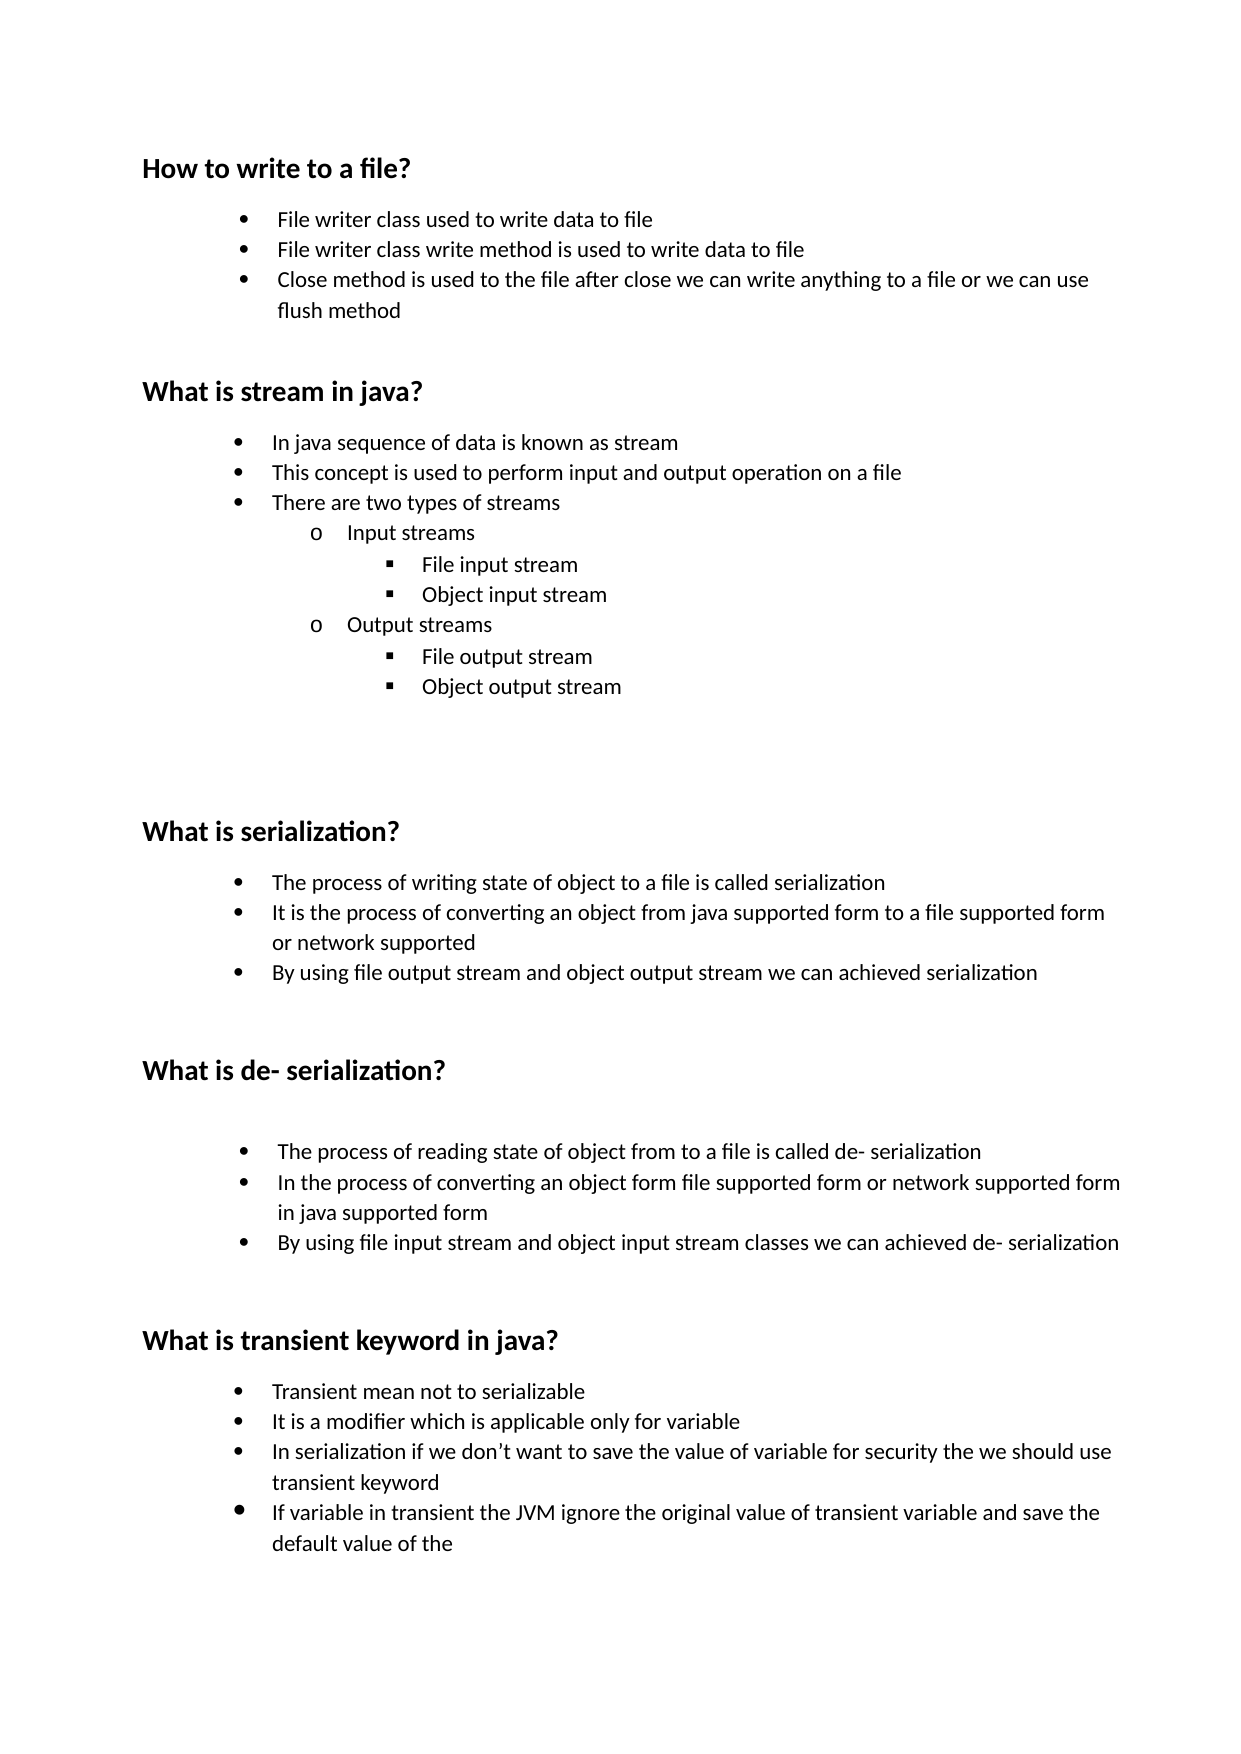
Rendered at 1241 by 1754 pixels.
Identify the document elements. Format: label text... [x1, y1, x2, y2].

list File input stream [384, 550, 1128, 578]
list Object input stream [384, 580, 1128, 608]
text How to write to a file? [142, 150, 1128, 186]
list In serialization if we don’t want to save the value of variable for security the we should use transient keyword [234, 1437, 1128, 1496]
text What is stream in java? [142, 373, 1128, 408]
list File writer class write method is used to write data to file [240, 235, 1128, 263]
text What is transient keyword in java? [142, 1322, 1128, 1357]
list Input streams [309, 518, 1128, 548]
list File output stream [384, 642, 1128, 670]
text What is serialization? [142, 813, 1128, 848]
list Close method is used to the file after close we can write anything to a file or we can use flush method [240, 266, 1128, 324]
list Object output stream [384, 672, 1128, 700]
list It is the process of converting an object from java supported form to a file supported form or network supported [234, 898, 1128, 956]
list The process of reading state of object from to a file is called de- serialization [240, 1137, 1128, 1166]
list Output streams [309, 610, 1128, 639]
list By using file input stream and object input stream classes we can achieved de- serialization [240, 1228, 1128, 1256]
text What is de- serialization? [142, 1052, 1128, 1088]
list Transient mean not to serializable [234, 1377, 1128, 1405]
list By using file output stream and object output stream we can achieved serialization [234, 958, 1128, 986]
list In java sequence of data is known as stream [234, 428, 1128, 456]
list This concept is used to perform input and output operation on a file [234, 458, 1128, 486]
list If variable in transient the JVM ignore the original value of transient variable and save the default value of the [234, 1498, 1128, 1557]
list The process of writing state of object to a file is called serialization [234, 868, 1128, 896]
list There are two types of streams [234, 488, 1128, 516]
list File writer class used to write data to file [240, 205, 1128, 233]
list In the process of converting an object form file supported form or network supported form in java supported form [240, 1168, 1128, 1226]
list It is a modifier which is applicable only for variable [234, 1407, 1128, 1435]
